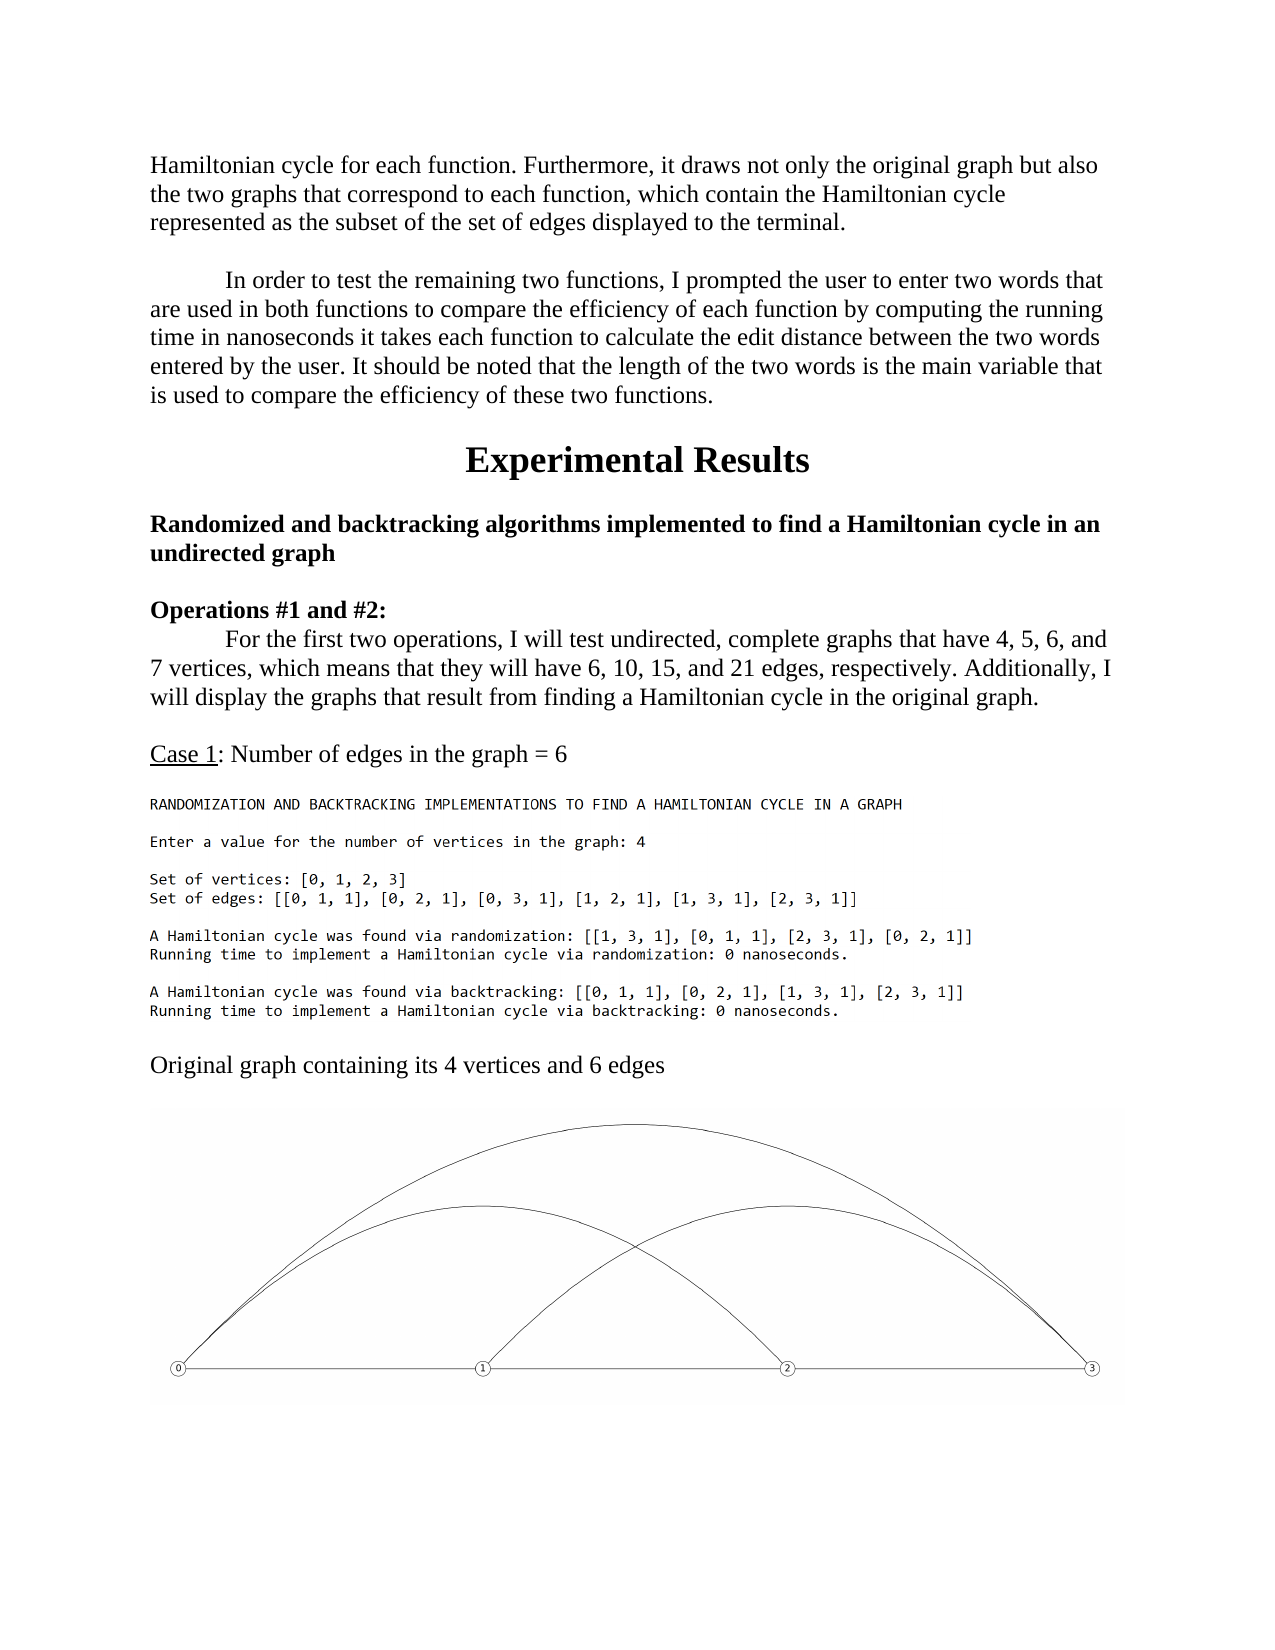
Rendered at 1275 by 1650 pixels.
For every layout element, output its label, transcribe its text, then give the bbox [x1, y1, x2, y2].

picture [150, 796, 972, 1022]
text Randomized and backtracking algorithms implemented to find a Hamiltonian cycle in an undirected graph [150, 509, 1125, 567]
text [150, 150, 1125, 236]
picture [150, 1108, 1125, 1405]
text Case 1: Number of edges in the graph = 6 [150, 739, 1125, 768]
text Original graph containing its 4 vertices and 6 edges [150, 1051, 1125, 1079]
text For the first two operations, I will test undirected, complete graphs that have 4, 5, 6, and 7 vertices, which means that they will have 6, 10, 15, and 21 edges, respectively. Additionally, I will display the graphs that result from finding a Hamiltonian cycle in the original graph. [150, 624, 1125, 711]
text Operations #1 and #2: [150, 596, 1125, 624]
text In order to test the remaining two functions, I prompted the user to enter two words that are used in both functions to compare the efficiency of each function by computing the running time in nanoseconds it takes each function to calculate the edit distance between the two words entered by the user. It should be noted that the length of the two words is the main variable that is used to compare the efficiency of these two functions. [150, 265, 1125, 409]
text Experimental Results [150, 437, 1125, 481]
